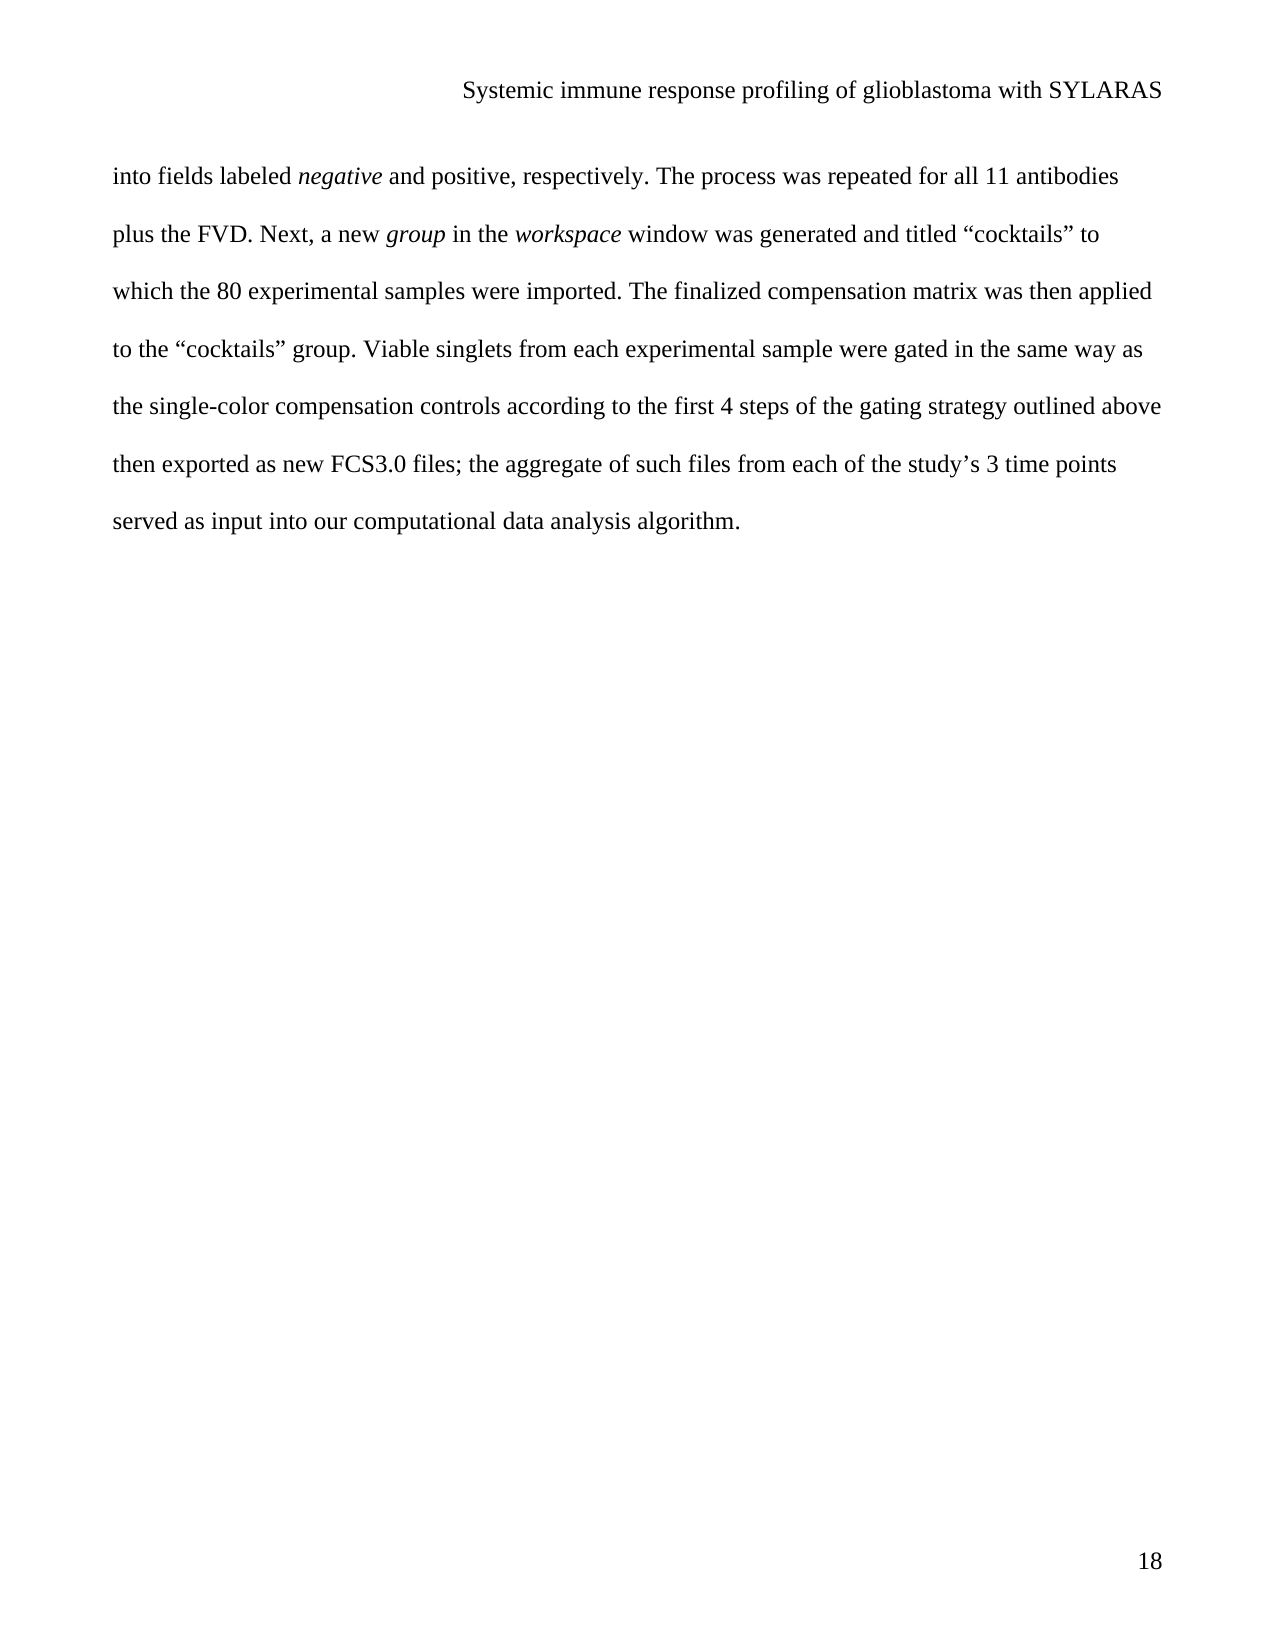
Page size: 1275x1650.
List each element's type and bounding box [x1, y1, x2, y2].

text [112, 161, 1162, 535]
